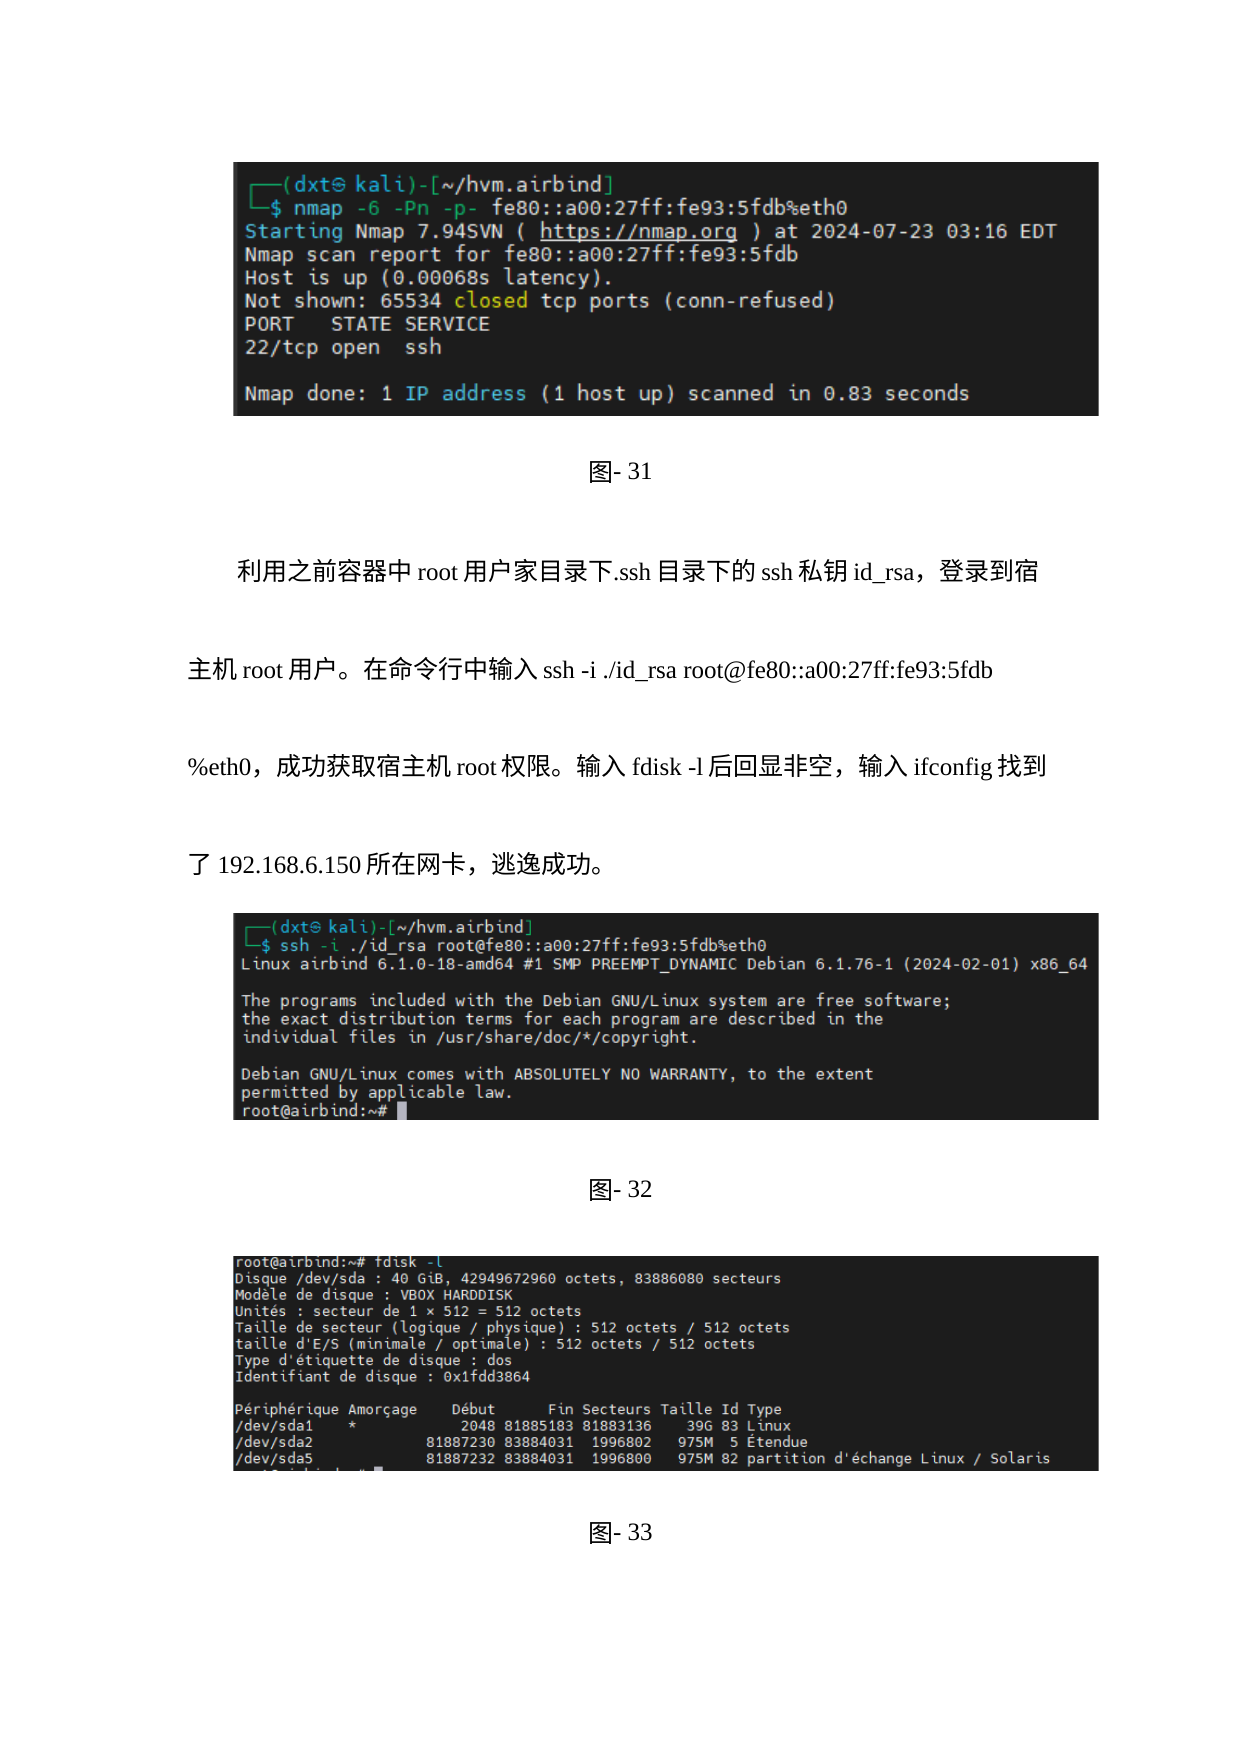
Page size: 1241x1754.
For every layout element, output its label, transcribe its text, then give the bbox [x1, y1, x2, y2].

text 图- 32 [187, 1156, 1053, 1221]
text 图- 33 [187, 1499, 1053, 1564]
picture [233, 913, 1099, 1120]
picture [233, 162, 1099, 416]
text 利用之前容器中root用户家目录下.ssh目录下的ssh私钥id_rsa，登录到宿主机root用户。在命令行中输入ssh -i ./id_rsa root@fe80::a00:27ff:fe93:5fdb%eth0，成功获取宿主机root权限。输入fdisk -l后回显非空，输入ifconfig找到了192.168.6.150所在网卡，逃逸成功。 [187, 537, 1053, 895]
text 图- 31 [187, 438, 1053, 503]
picture [233, 1256, 1099, 1471]
